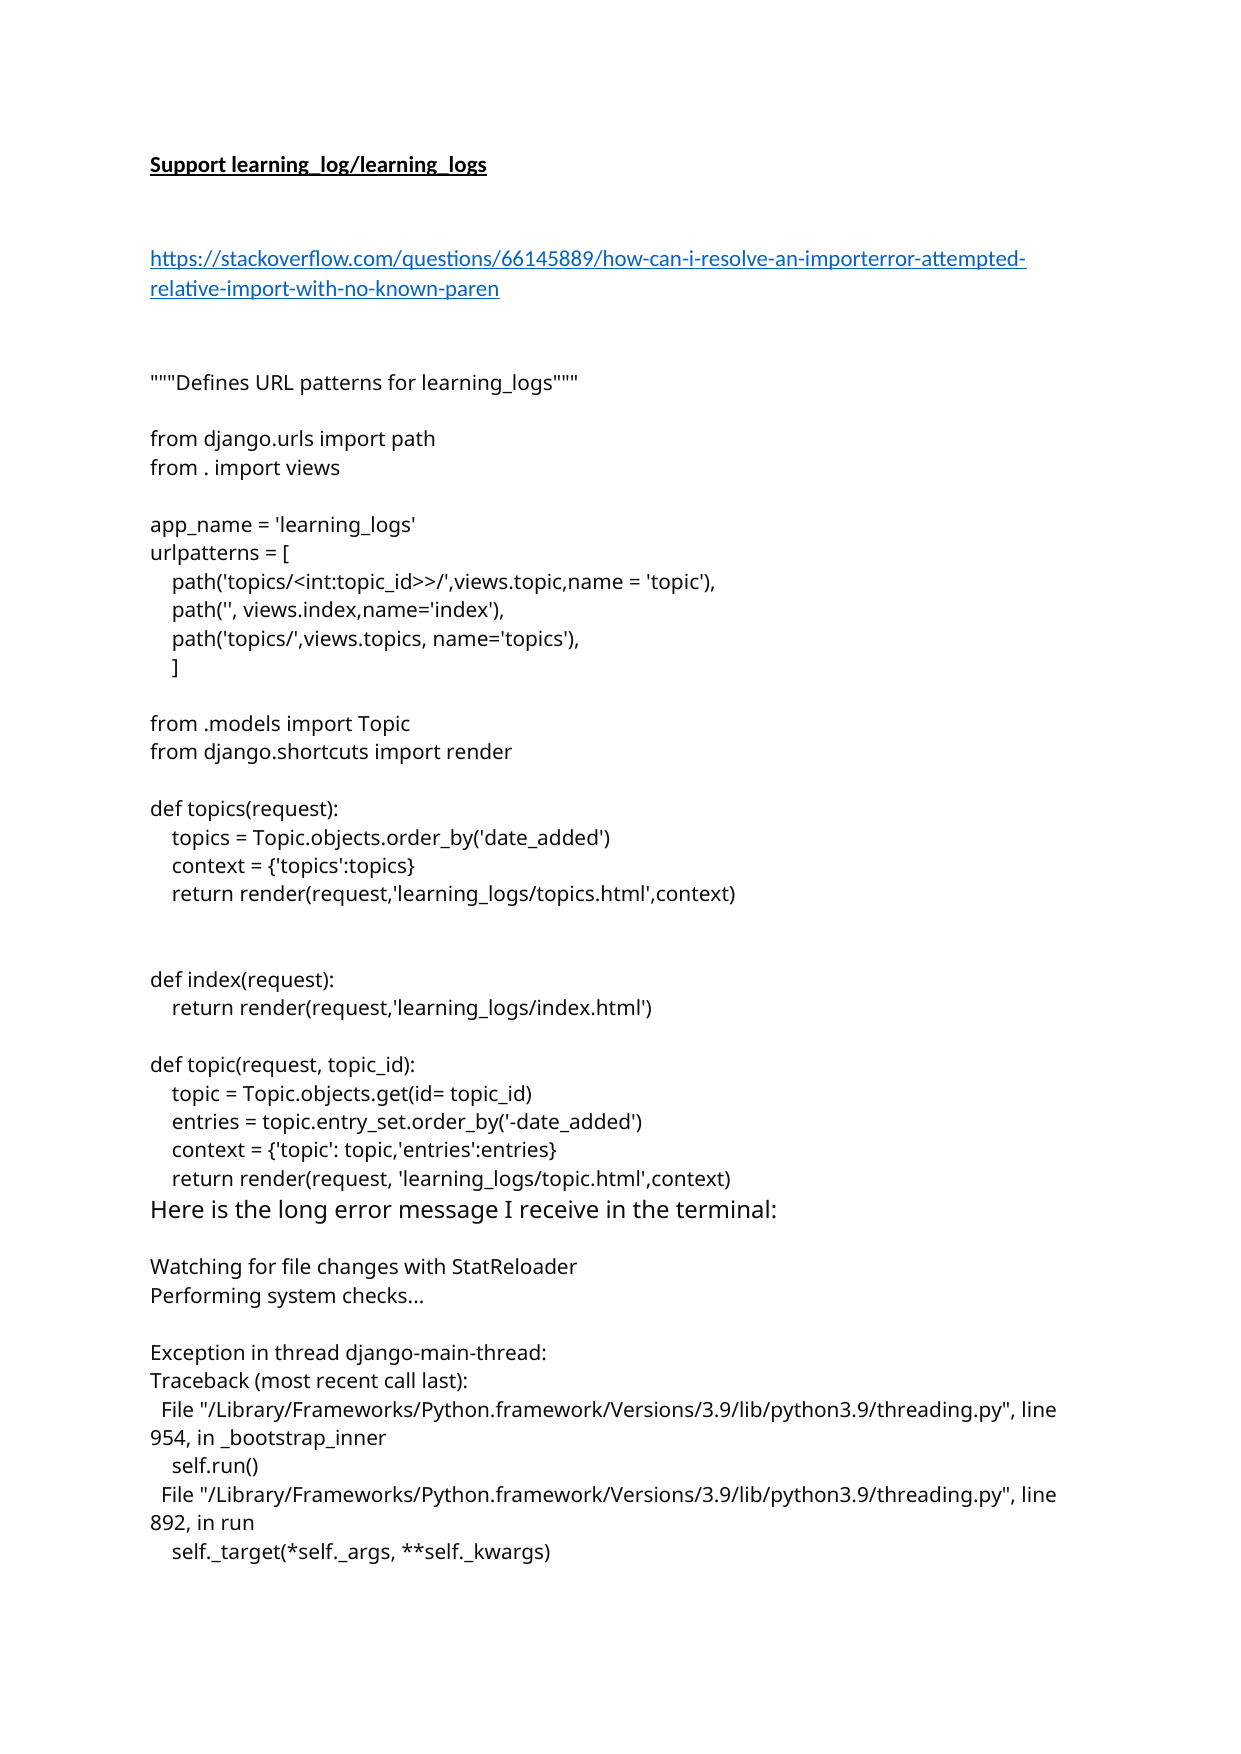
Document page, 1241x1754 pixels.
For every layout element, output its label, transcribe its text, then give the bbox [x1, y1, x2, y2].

text return render(request, 'learning_logs/topic.html',context) [150, 1164, 1090, 1192]
text ] [150, 652, 1090, 681]
text context = {'topics':topics} [150, 851, 1090, 879]
text context = {'topic': topic,'entries':entries} [150, 1136, 1090, 1164]
text from .models import Topic [150, 709, 1090, 737]
text Traceback (most recent call last): [150, 1366, 1090, 1395]
text """Defines URL patterns for learning_logs""" [150, 368, 1090, 396]
text Watching for file changes with StatReloader [150, 1252, 1090, 1281]
text topics = Topic.objects.order_by('date_added') [150, 823, 1090, 851]
text return render(request,'learning_logs/topics.html',context) [150, 879, 1090, 908]
text File "/Library/Frameworks/Python.framework/Versions/3.9/lib/python3.9/threading.py", line 954, in _bootstrap_inner [150, 1395, 1090, 1452]
text self.run() [150, 1452, 1090, 1480]
text Performing system checks... [150, 1281, 1090, 1309]
text def topics(request): [150, 794, 1090, 823]
text entries = topic.entry_set.order_by('-date_added') [150, 1107, 1090, 1136]
text app_name = 'learning_logs' [150, 510, 1090, 538]
text path('topics/<int:topic_id>>/',views.topic,name = 'topic'), [150, 567, 1090, 595]
text Support learning_log/learning_logs [150, 150, 1090, 178]
text return render(request,'learning_logs/index.html') [150, 993, 1090, 1022]
text path('', views.index,name='index'), [150, 595, 1090, 624]
text File "/Library/Frameworks/Python.framework/Versions/3.9/lib/python3.9/threading.py", line 892, in run [150, 1480, 1090, 1537]
text from django.shortcuts import render [150, 737, 1090, 766]
text self._target(*self._args, **self._kwargs) [150, 1537, 1090, 1565]
text from . import views [150, 453, 1090, 481]
text def topic(request, topic_id): [150, 1050, 1090, 1079]
text urlpatterns = [ [150, 538, 1090, 567]
text def index(request): [150, 965, 1090, 993]
text topic = Topic.objects.get(id= topic_id) [150, 1079, 1090, 1107]
text Exception in thread django-main-thread: [150, 1338, 1090, 1366]
text https://stackoverflow.com/questions/66145889/how-can-i-resolve-an-importerror-attempted-relative-import-with-no-known-paren [150, 244, 1090, 302]
text path('topics/',views.topics, name='topics'), [150, 624, 1090, 652]
text from django.urls import path [150, 424, 1090, 453]
text Here is the long error message I receive in the terminal: [150, 1192, 1090, 1225]
